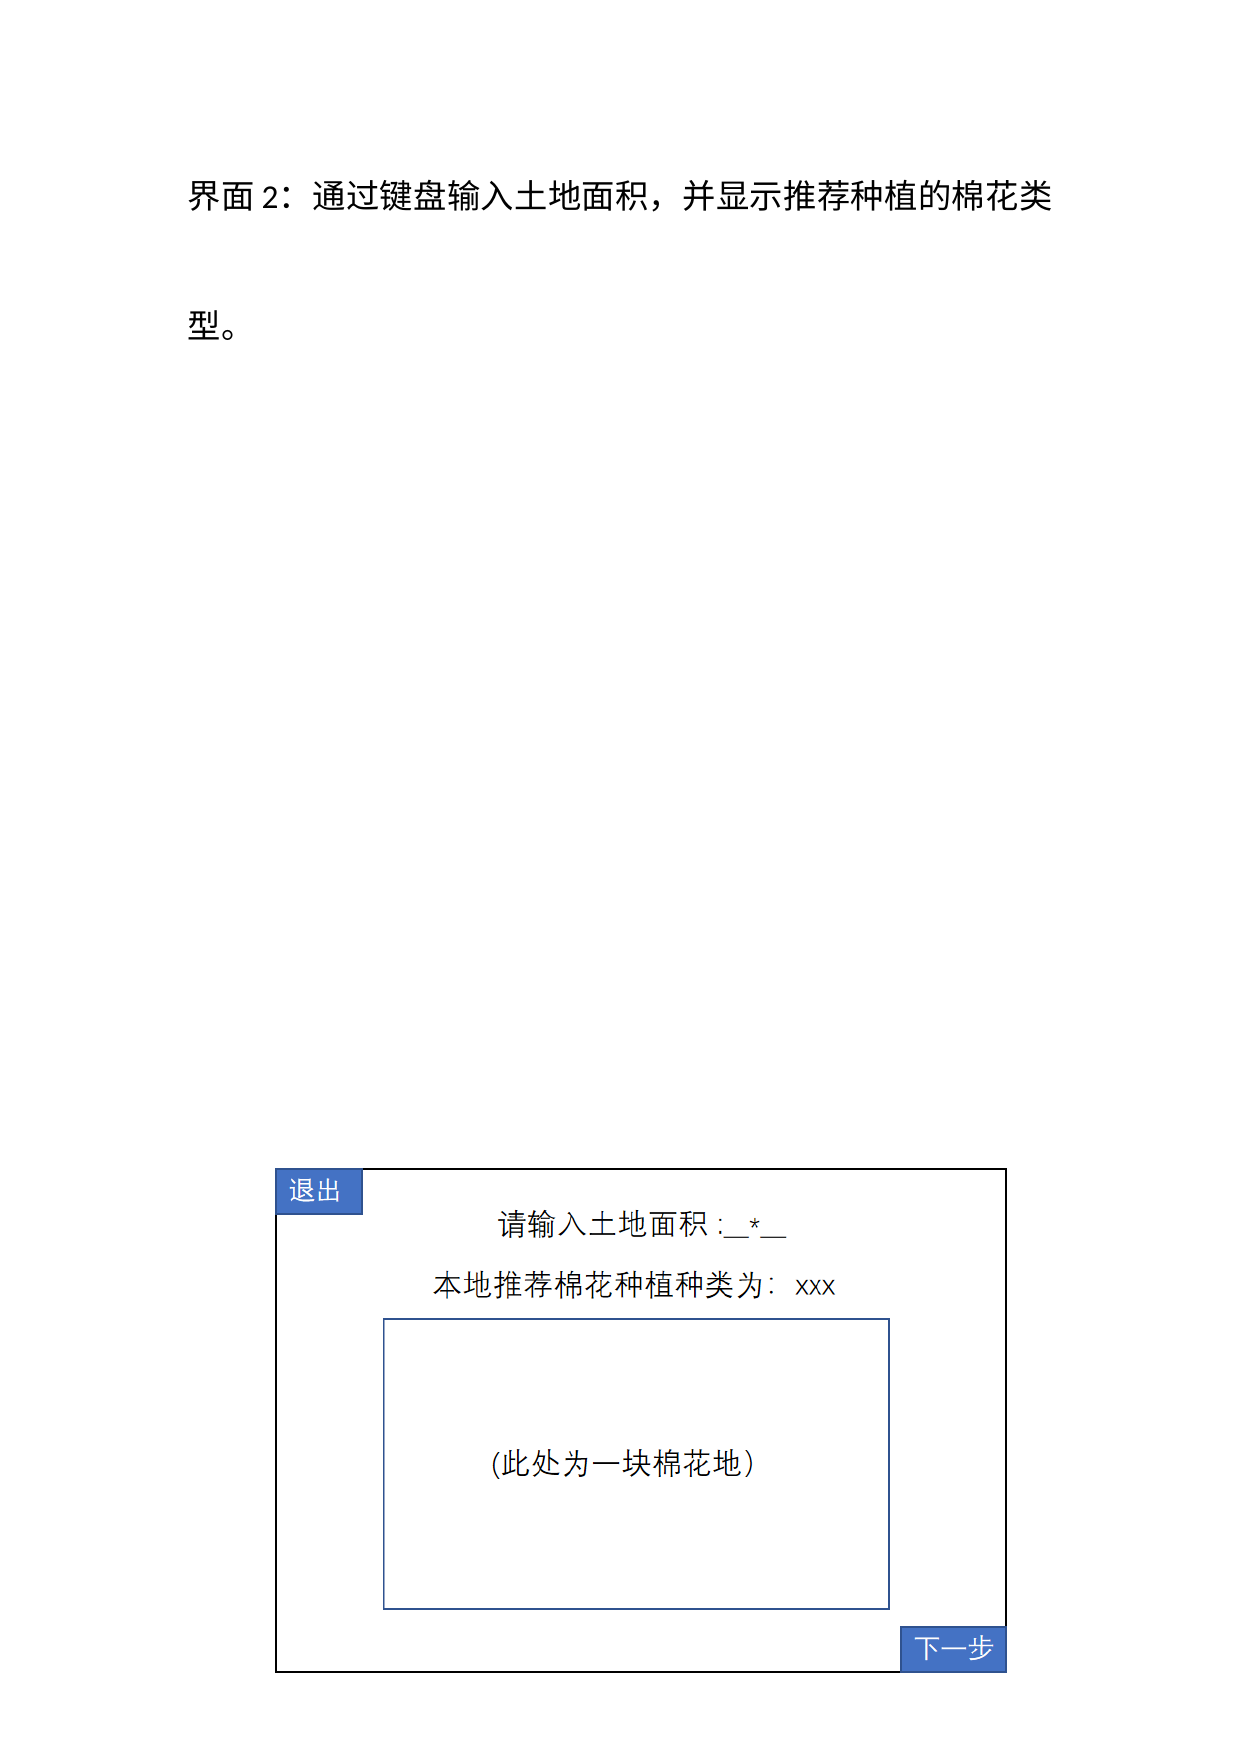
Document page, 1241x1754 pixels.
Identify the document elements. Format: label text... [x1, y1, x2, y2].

text 界面2：通过键盘输入土地面积，并显示推荐种植的棉花类型。 [187, 162, 1053, 357]
picture [199, 1125, 1065, 1745]
